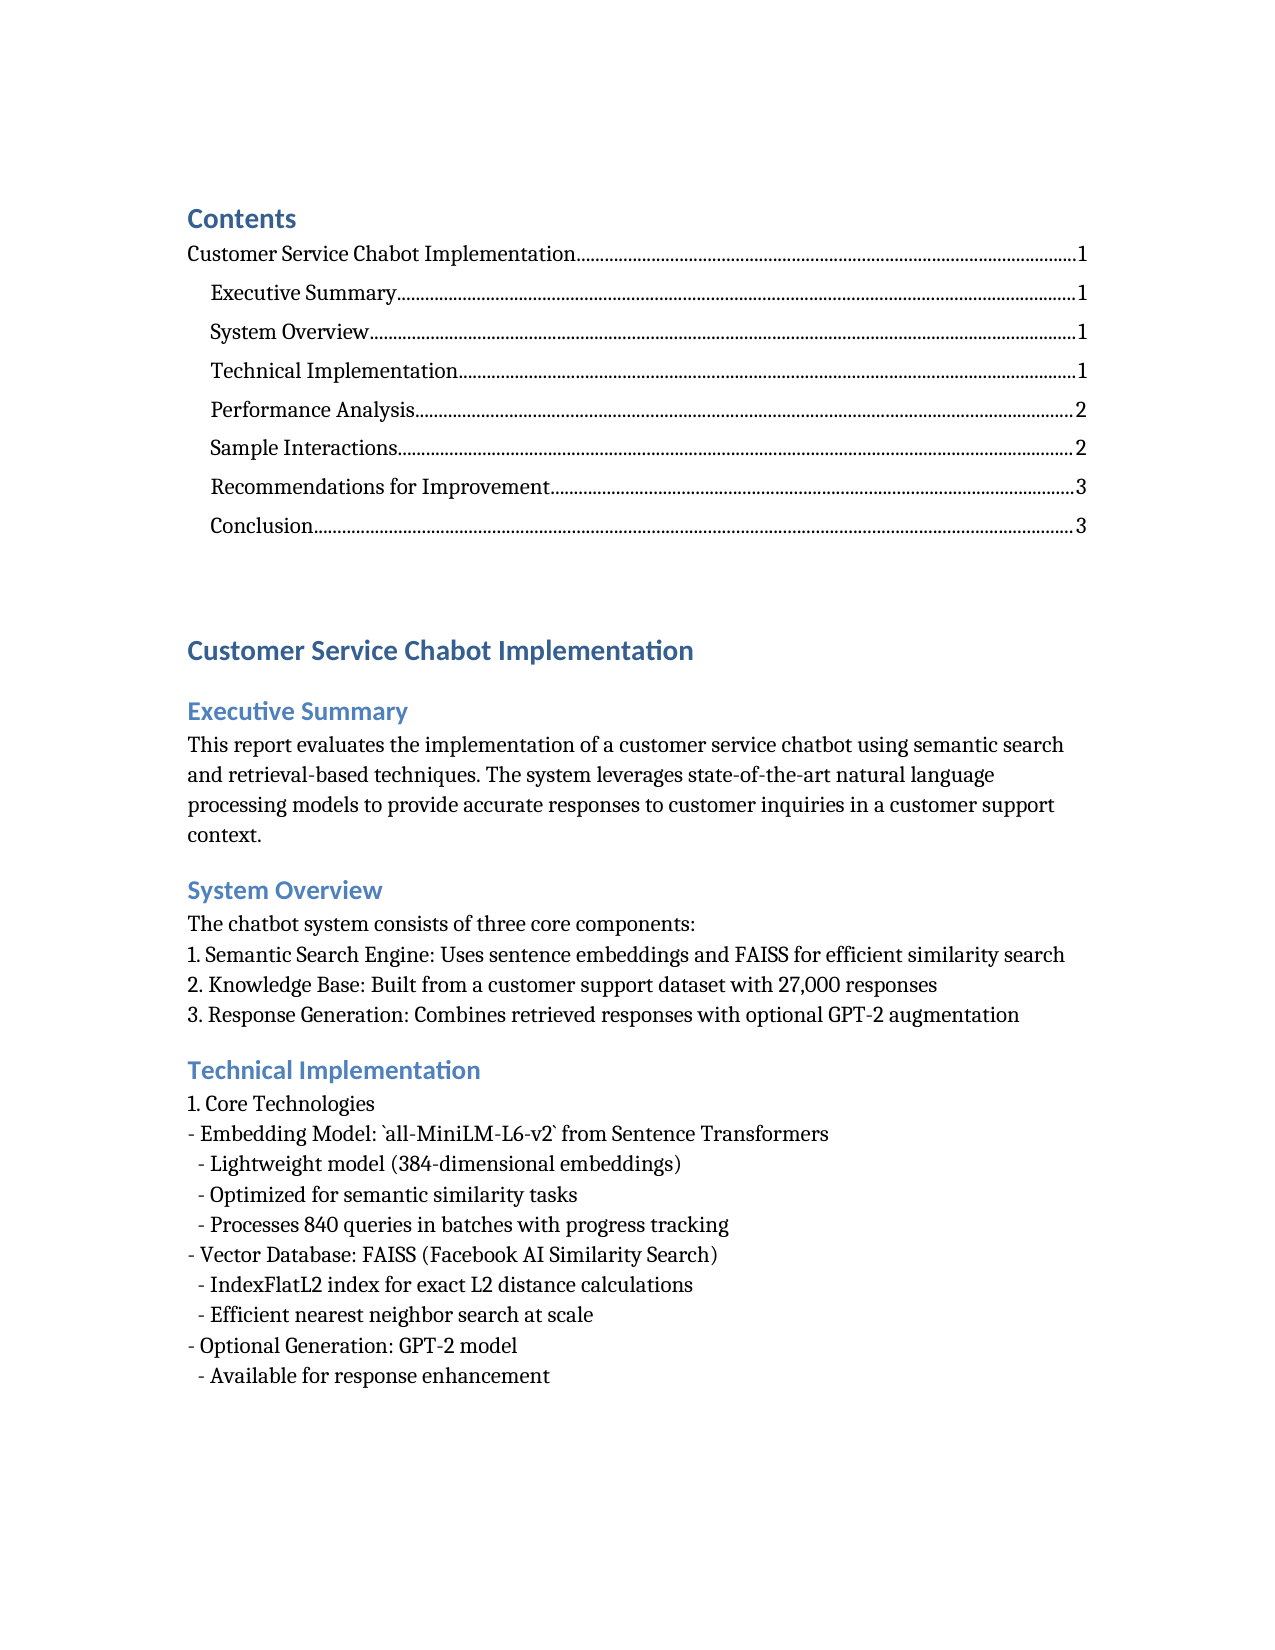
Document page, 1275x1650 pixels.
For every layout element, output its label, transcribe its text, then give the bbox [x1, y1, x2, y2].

subtitle System Overview [187, 873, 1087, 906]
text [187, 1091, 1087, 1389]
subtitle Executive Summary [187, 694, 1087, 727]
text This report evaluates the implementation of a customer service chatbot using semantic search and retrieval-based techniques. The system leverages state-of-the-art natural language processing models to provide accurate responses to customer inquiries in a customer support context. [187, 732, 1087, 849]
subtitle Customer Service Chabot Implementation [187, 632, 1087, 668]
subtitle Technical Implementation [187, 1053, 1087, 1086]
text The chatbot system consists of three core components: 1. Semantic Search Engine: Uses sentence embeddings and FAISS for efficient similarity search 2. Knowledge Base: Built from a customer support dataset with 27,000 responses 3. Response Generation: Combines retrieved responses with optional GPT-2 augmentation [187, 911, 1087, 1028]
